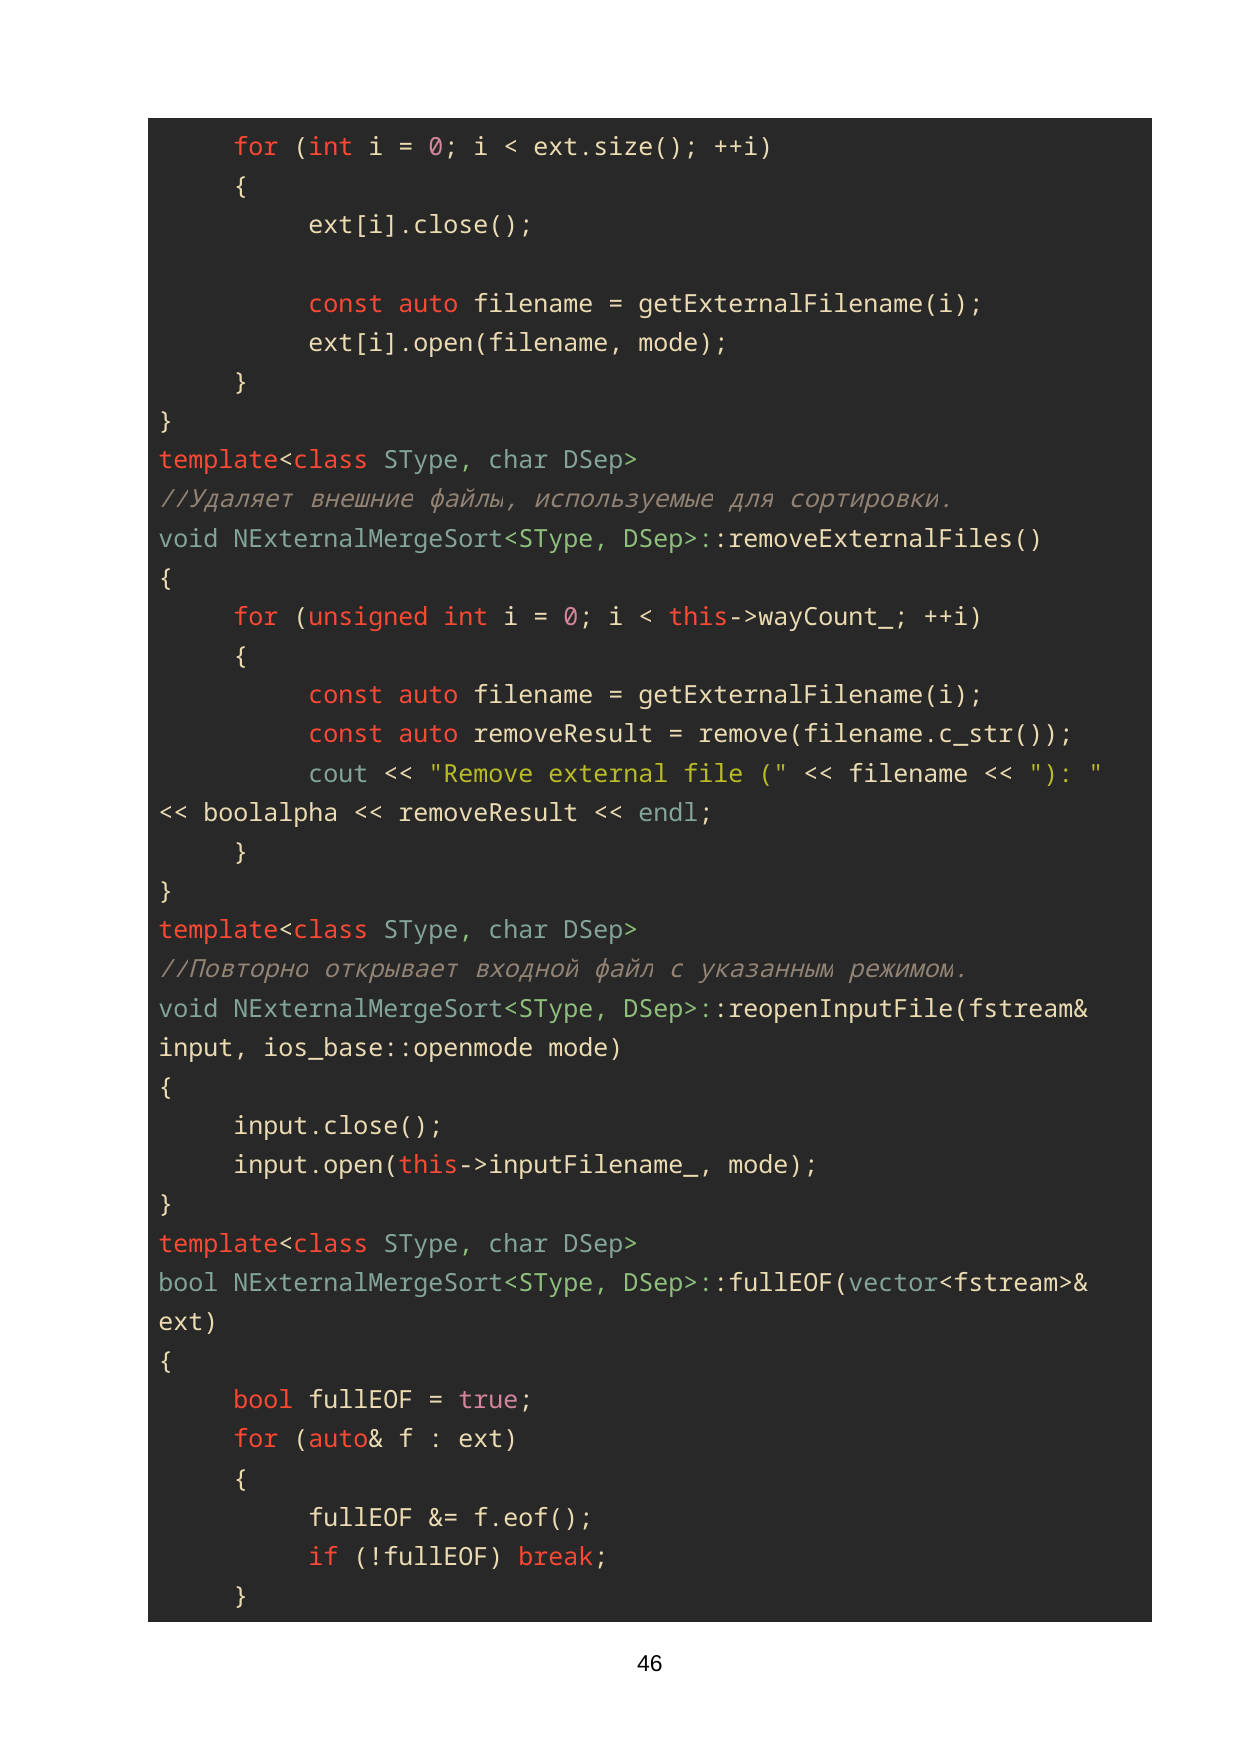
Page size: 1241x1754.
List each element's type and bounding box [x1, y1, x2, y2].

table_header [148, 118, 1152, 1622]
